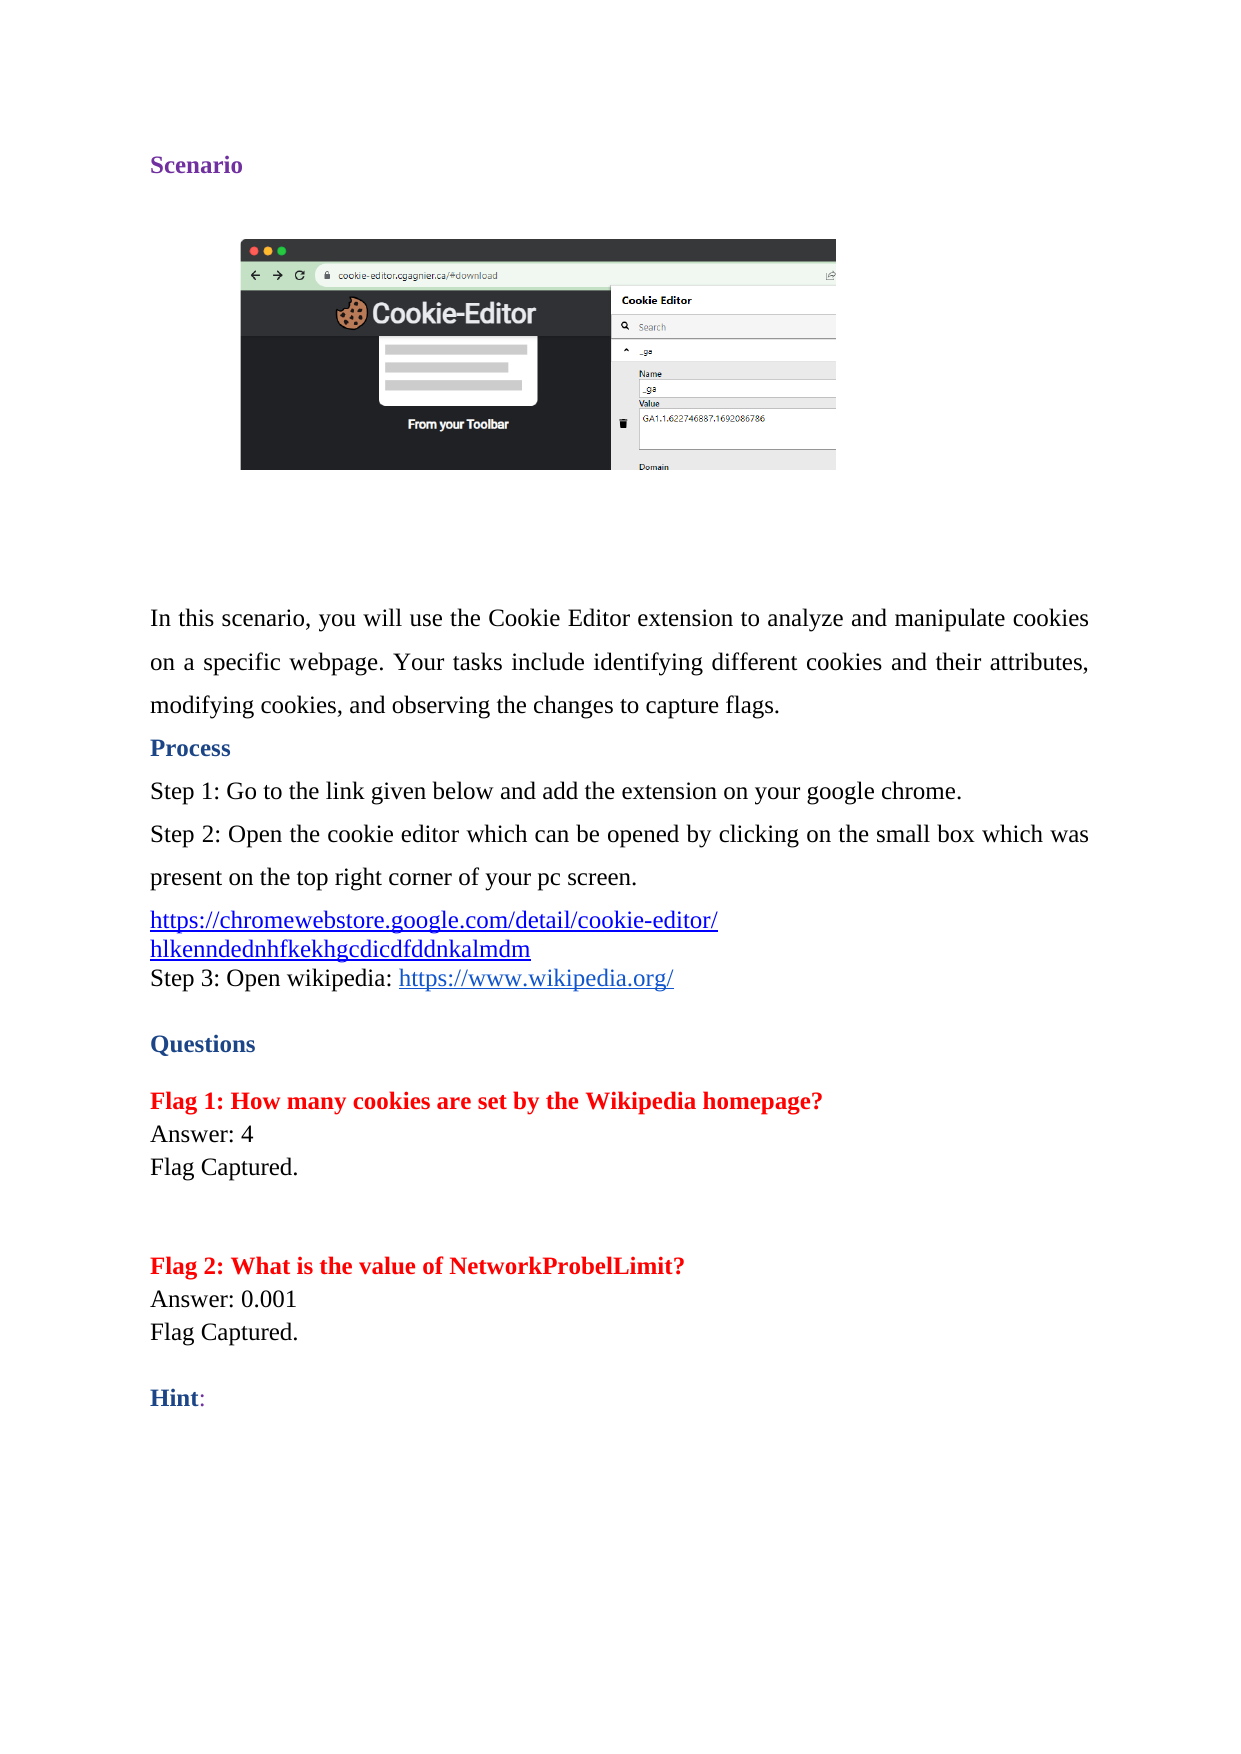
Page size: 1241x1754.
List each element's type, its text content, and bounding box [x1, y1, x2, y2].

text Step 1: Go to the link given below and add the extension on your google chrome. [150, 776, 1090, 805]
text Flag 1: How many cookies are set by the Wikipedia homepage? [150, 1086, 1090, 1115]
text Flag Captured. [150, 1152, 1090, 1181]
text https://chromewebstore.google.com/detail/cookie-editor/hlkenndednhfkekhgcdicdfddnkalmdm [150, 905, 1090, 963]
text In this scenario, you will use the Cookie Editor extension to analyze and manipulate cookies on a specific webpage. Your tasks include identifying different cookies and their attributes, modifying cookies, and observing the changes to capture flags. [150, 603, 1090, 718]
picture [240, 239, 836, 470]
text Flag Captured. [150, 1317, 1090, 1346]
text Hint: [150, 1383, 1090, 1412]
text Step 2: Open the cookie editor which can be opened by clicking on the small box which was present on the top right corner of your pc screen. [150, 819, 1090, 891]
text Scenario [150, 150, 1090, 179]
text Answer: 0.001 [150, 1284, 1090, 1313]
text Answer: 4 [150, 1119, 1090, 1148]
text Step 3: Open wikipedia: https://www.wikipedia.org/ [150, 963, 1090, 992]
text Flag 2: What is the value of NetworkProbelLimit? [150, 1251, 1090, 1280]
text Process [150, 733, 1090, 762]
text Questions [150, 1029, 1090, 1058]
